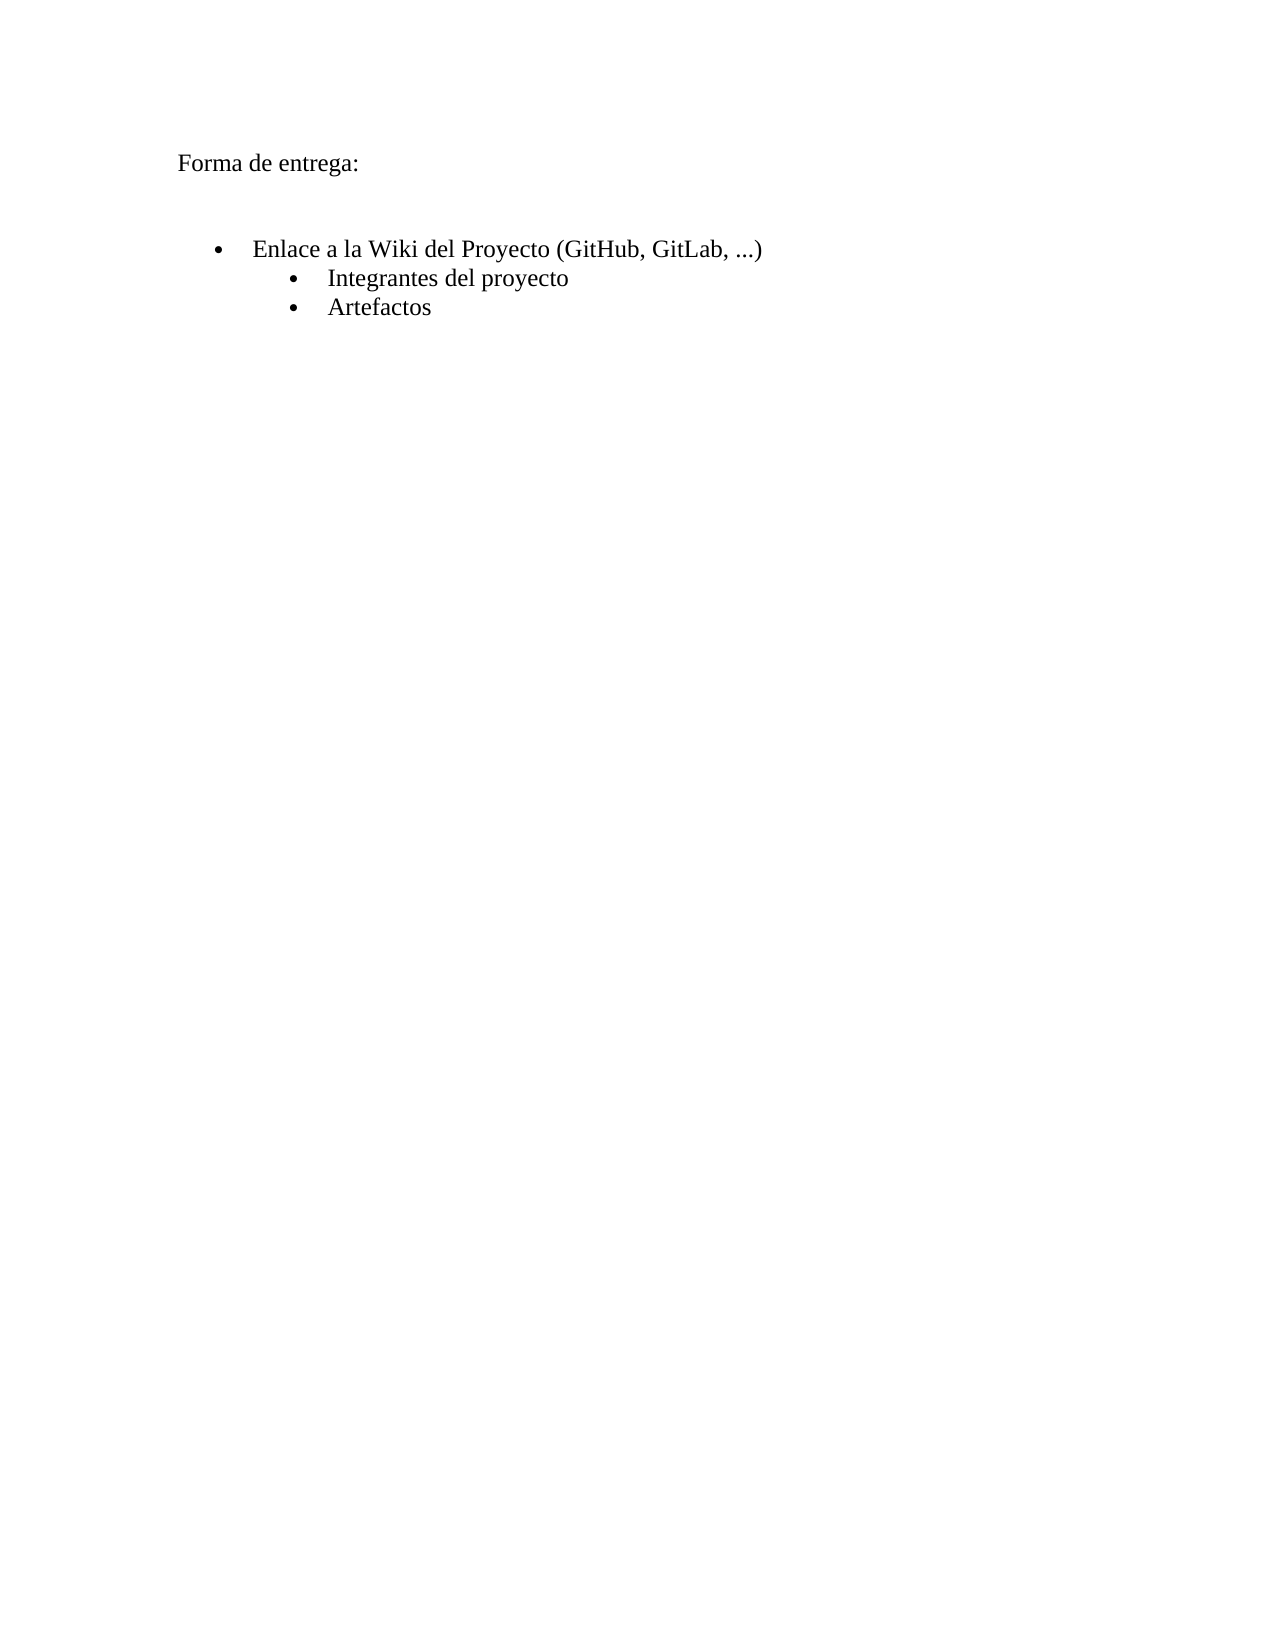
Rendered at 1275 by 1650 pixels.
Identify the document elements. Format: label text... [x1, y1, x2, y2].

list Integrantes del proyecto [290, 263, 1098, 292]
text Forma de entrega: [177, 148, 1098, 205]
list Enlace a la Wiki del Proyecto (GitHub, GitLab, ...) [215, 234, 1098, 263]
list Artefactos [290, 292, 1098, 321]
